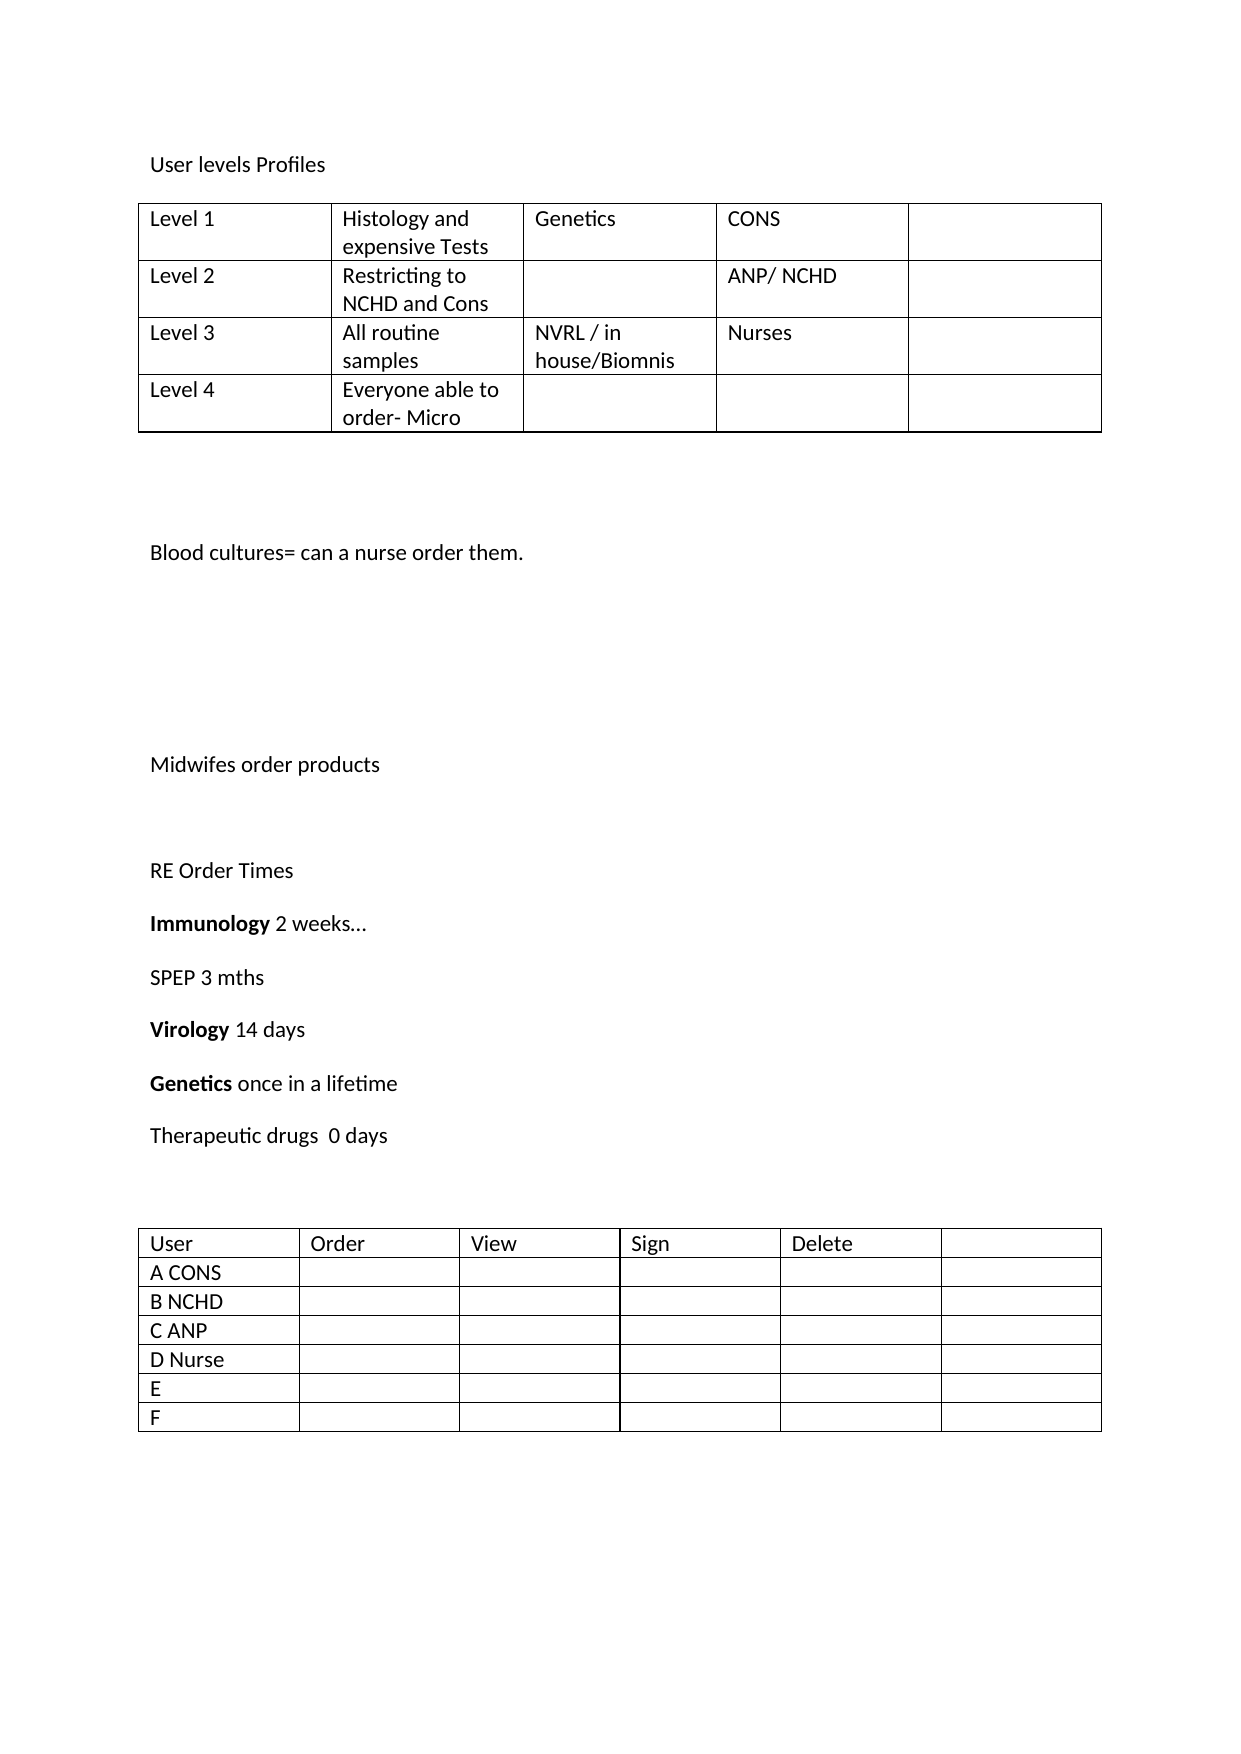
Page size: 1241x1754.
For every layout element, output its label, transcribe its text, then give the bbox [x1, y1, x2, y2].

table_cell Level 2 [139, 261, 331, 317]
table_cell [300, 1258, 459, 1286]
table_cell [460, 1287, 619, 1315]
table_header Sign [621, 1229, 780, 1257]
table_cell A CONS [139, 1258, 299, 1286]
table_cell [781, 1287, 941, 1315]
table_cell [909, 375, 1101, 431]
table_header CONS [717, 204, 908, 260]
table_cell [460, 1374, 619, 1402]
table_header [909, 204, 1101, 260]
table_cell [781, 1345, 941, 1373]
table_cell [942, 1403, 1101, 1431]
table_cell F [139, 1403, 299, 1431]
text Genetics once in a lifetime [150, 1069, 1090, 1097]
table_cell [460, 1316, 619, 1344]
table_header Order [300, 1229, 459, 1257]
text Virology 14 days [150, 1016, 1090, 1044]
table_cell [717, 375, 908, 431]
table_cell [300, 1374, 459, 1402]
table_cell [300, 1287, 459, 1315]
table_header Histology and expensive Tests [332, 204, 523, 260]
table_cell Level 4 [139, 375, 331, 431]
table_cell [942, 1316, 1101, 1344]
table_cell E [139, 1374, 299, 1402]
table_header Delete [781, 1229, 941, 1257]
table_cell [781, 1374, 941, 1402]
text SPEP 3 mths [150, 963, 1090, 991]
table_cell [460, 1403, 619, 1431]
table_cell C ANP [139, 1316, 299, 1344]
table_cell [621, 1403, 780, 1431]
table_header Level 1 [139, 204, 331, 260]
table_cell D Nurse [139, 1345, 299, 1373]
table_cell Nurses [717, 318, 908, 374]
table_header Genetics [524, 204, 716, 260]
table_cell Restricting to NCHD and Cons [332, 261, 523, 317]
table_cell NVRL / in house/Biomnis [524, 318, 716, 374]
table_cell [621, 1374, 780, 1402]
table_cell [621, 1316, 780, 1344]
table_header View [460, 1229, 619, 1257]
table_cell [460, 1258, 619, 1286]
table_cell [524, 261, 716, 317]
text Midwifes order products [150, 751, 1090, 778]
table_cell [942, 1374, 1101, 1402]
table_cell Everyone able to order- Micro [332, 375, 523, 431]
table_cell [909, 261, 1101, 317]
table_cell [621, 1258, 780, 1286]
text Therapeutic drugs 0 days [150, 1122, 1090, 1150]
table_cell Level 3 [139, 318, 331, 374]
table_cell [942, 1345, 1101, 1373]
table_cell [909, 318, 1101, 374]
text Blood cultures= can a nurse order them. [150, 538, 1090, 566]
table_header [942, 1229, 1101, 1257]
table_cell [781, 1403, 941, 1431]
table_cell [300, 1345, 459, 1373]
table_cell [942, 1258, 1101, 1286]
text Immunology 2 weeks… [150, 909, 1090, 938]
table_cell [524, 375, 716, 431]
table_cell All routine samples [332, 318, 523, 374]
table_cell [942, 1287, 1101, 1315]
text User levels Profiles [150, 150, 1090, 178]
table_cell [460, 1345, 619, 1373]
table_header User [139, 1229, 299, 1257]
table_cell [781, 1258, 941, 1286]
table_cell [300, 1316, 459, 1344]
text RE Order Times [150, 857, 1090, 884]
table_cell [781, 1316, 941, 1344]
table_cell B NCHD [139, 1287, 299, 1315]
table_cell ANP/ NCHD [717, 261, 908, 317]
table_cell [621, 1287, 780, 1315]
table_cell [300, 1403, 459, 1431]
table_cell [621, 1345, 780, 1373]
